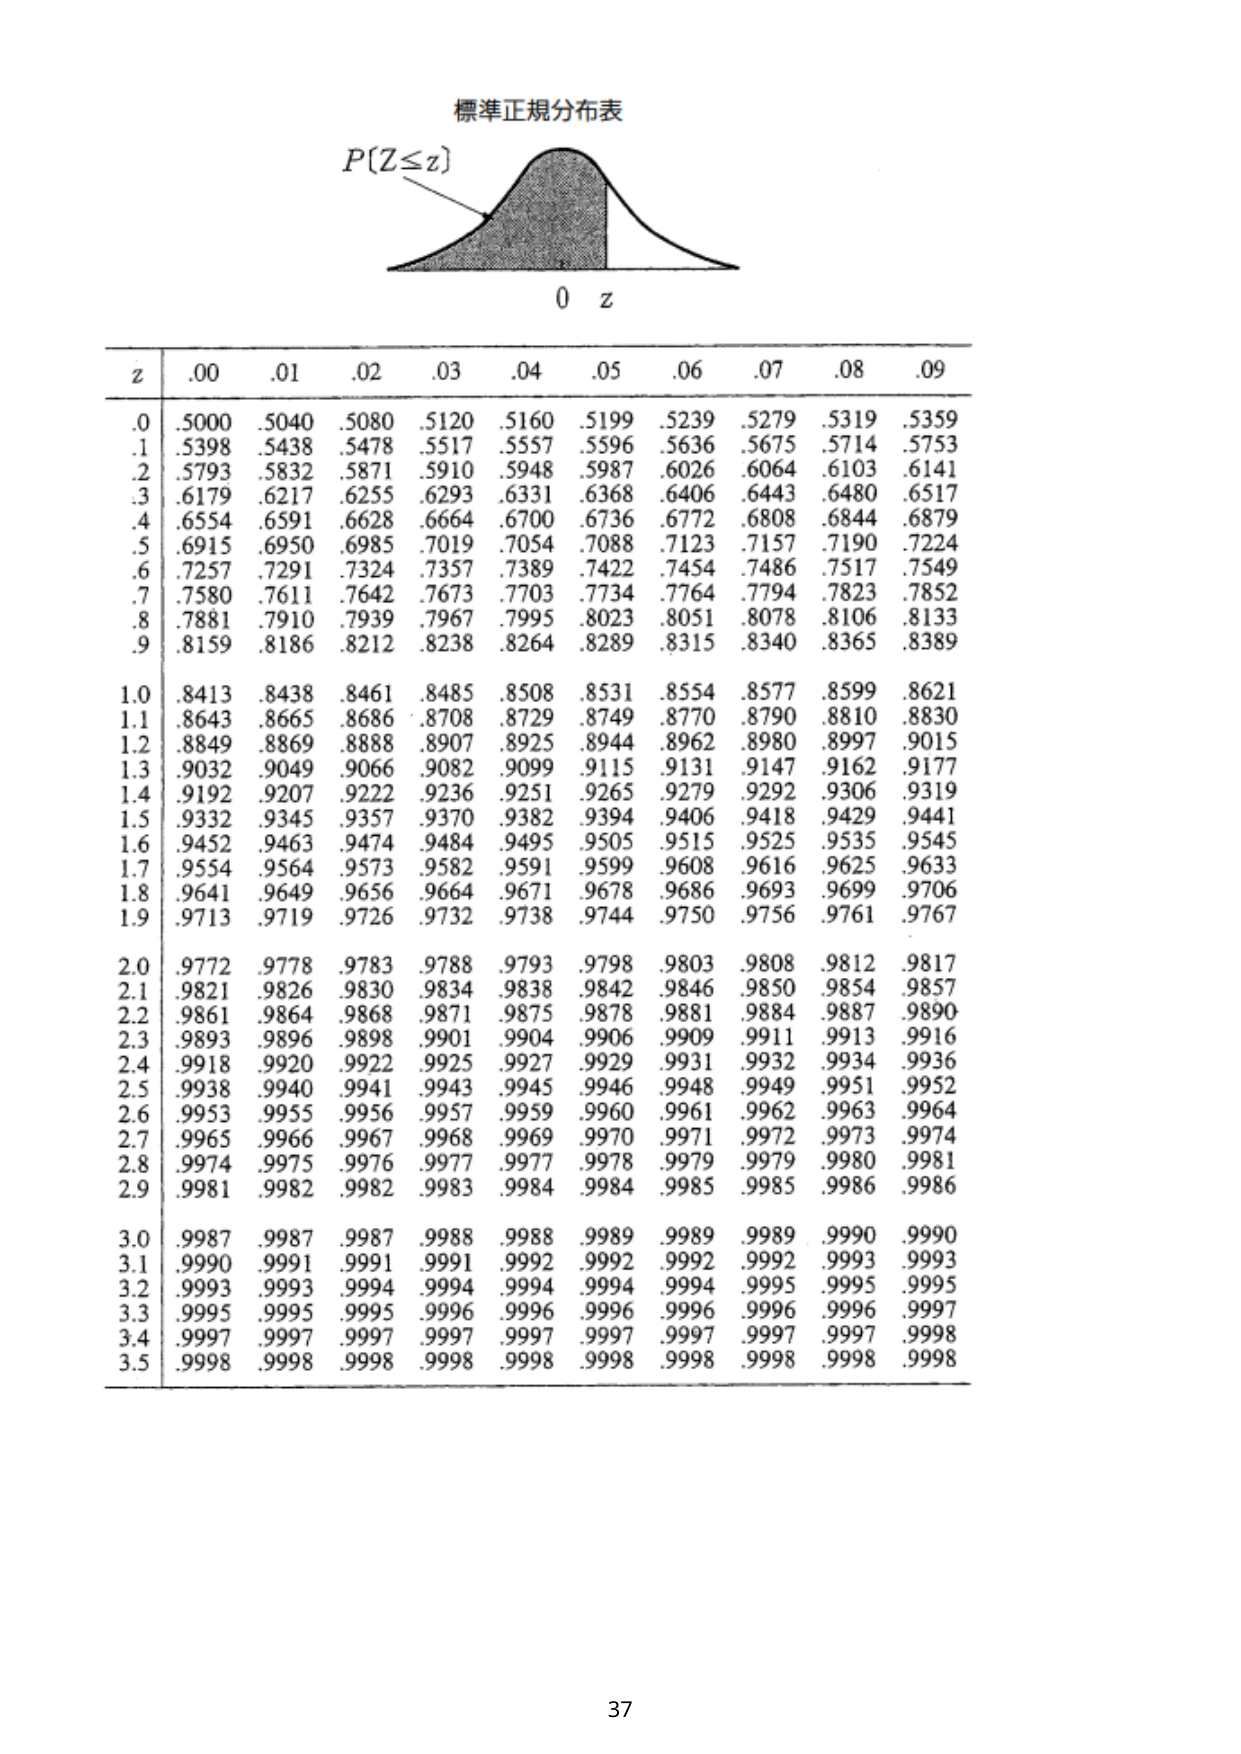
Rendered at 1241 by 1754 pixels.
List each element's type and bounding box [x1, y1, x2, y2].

picture [75, 78, 1003, 1414]
